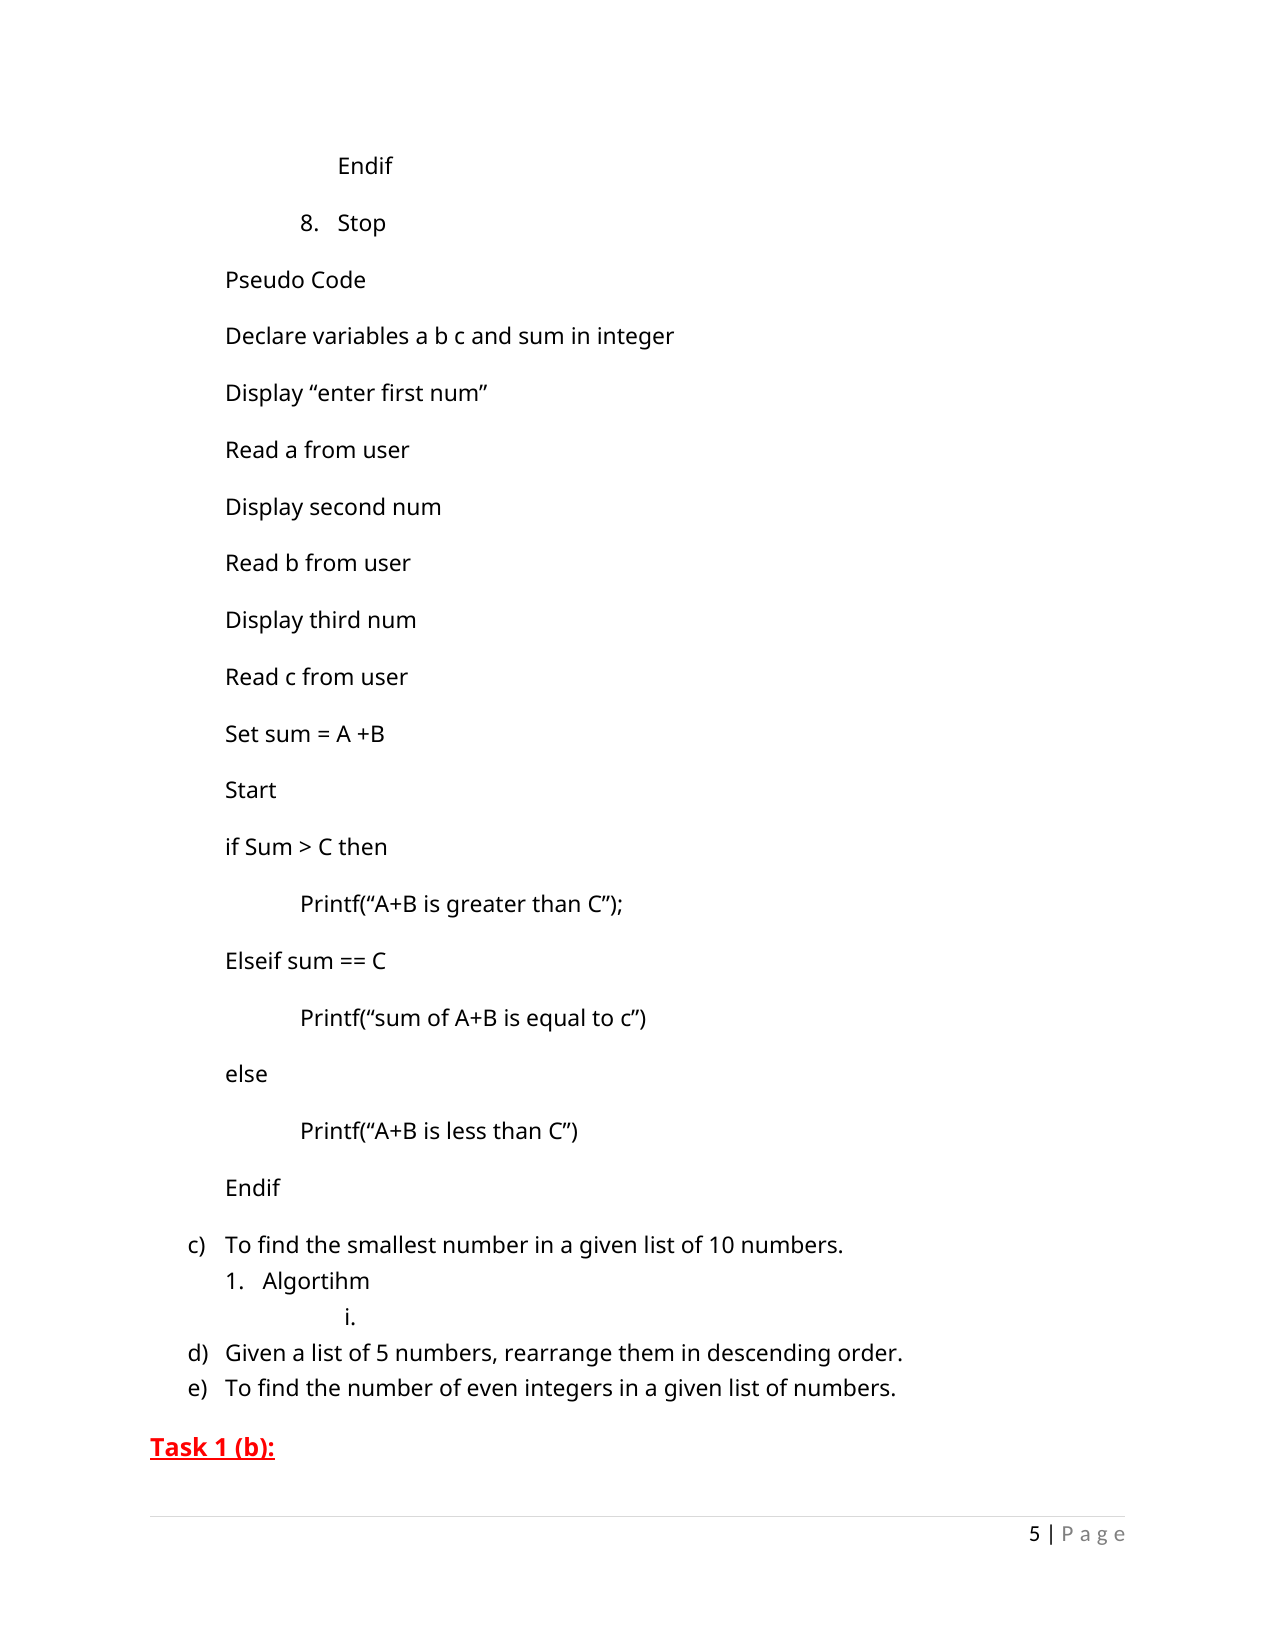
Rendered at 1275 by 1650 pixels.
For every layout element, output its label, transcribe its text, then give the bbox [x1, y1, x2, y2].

text Endif [225, 1172, 1125, 1203]
text Declare variables a b c and sum in integer [225, 320, 1125, 352]
text else [225, 1058, 1125, 1089]
text Display second num [225, 491, 1125, 522]
text Printf(“sum of A+B is equal to c”) [225, 1002, 1125, 1033]
list Stop [300, 207, 1125, 238]
text Pseudo Code [225, 263, 1125, 295]
text Endif [337, 150, 1125, 181]
list Algortihm [225, 1264, 1125, 1296]
text Task 1 (b): [150, 1429, 1125, 1463]
text Printf(“A+B is greater than C”); [225, 888, 1125, 919]
text Display “enter first num” [225, 377, 1125, 408]
text if Sum > C then [225, 831, 1125, 862]
text Set sum = A +B [225, 718, 1125, 749]
text Printf(“A+B is less than C”) [225, 1115, 1125, 1146]
list To find the number of even integers in a given list of numbers. [187, 1372, 1125, 1404]
list Given a list of 5 numbers, rearrange them in descending order. [187, 1336, 1125, 1368]
text Start [225, 774, 1125, 806]
list To find the smallest number in a given list of 10 numbers. [187, 1229, 1125, 1260]
text Elseif sum == C [225, 945, 1125, 976]
text Read a from user [225, 434, 1125, 465]
text Display third num [225, 604, 1125, 635]
text Read c from user [225, 661, 1125, 692]
text Read b from user [225, 547, 1125, 579]
